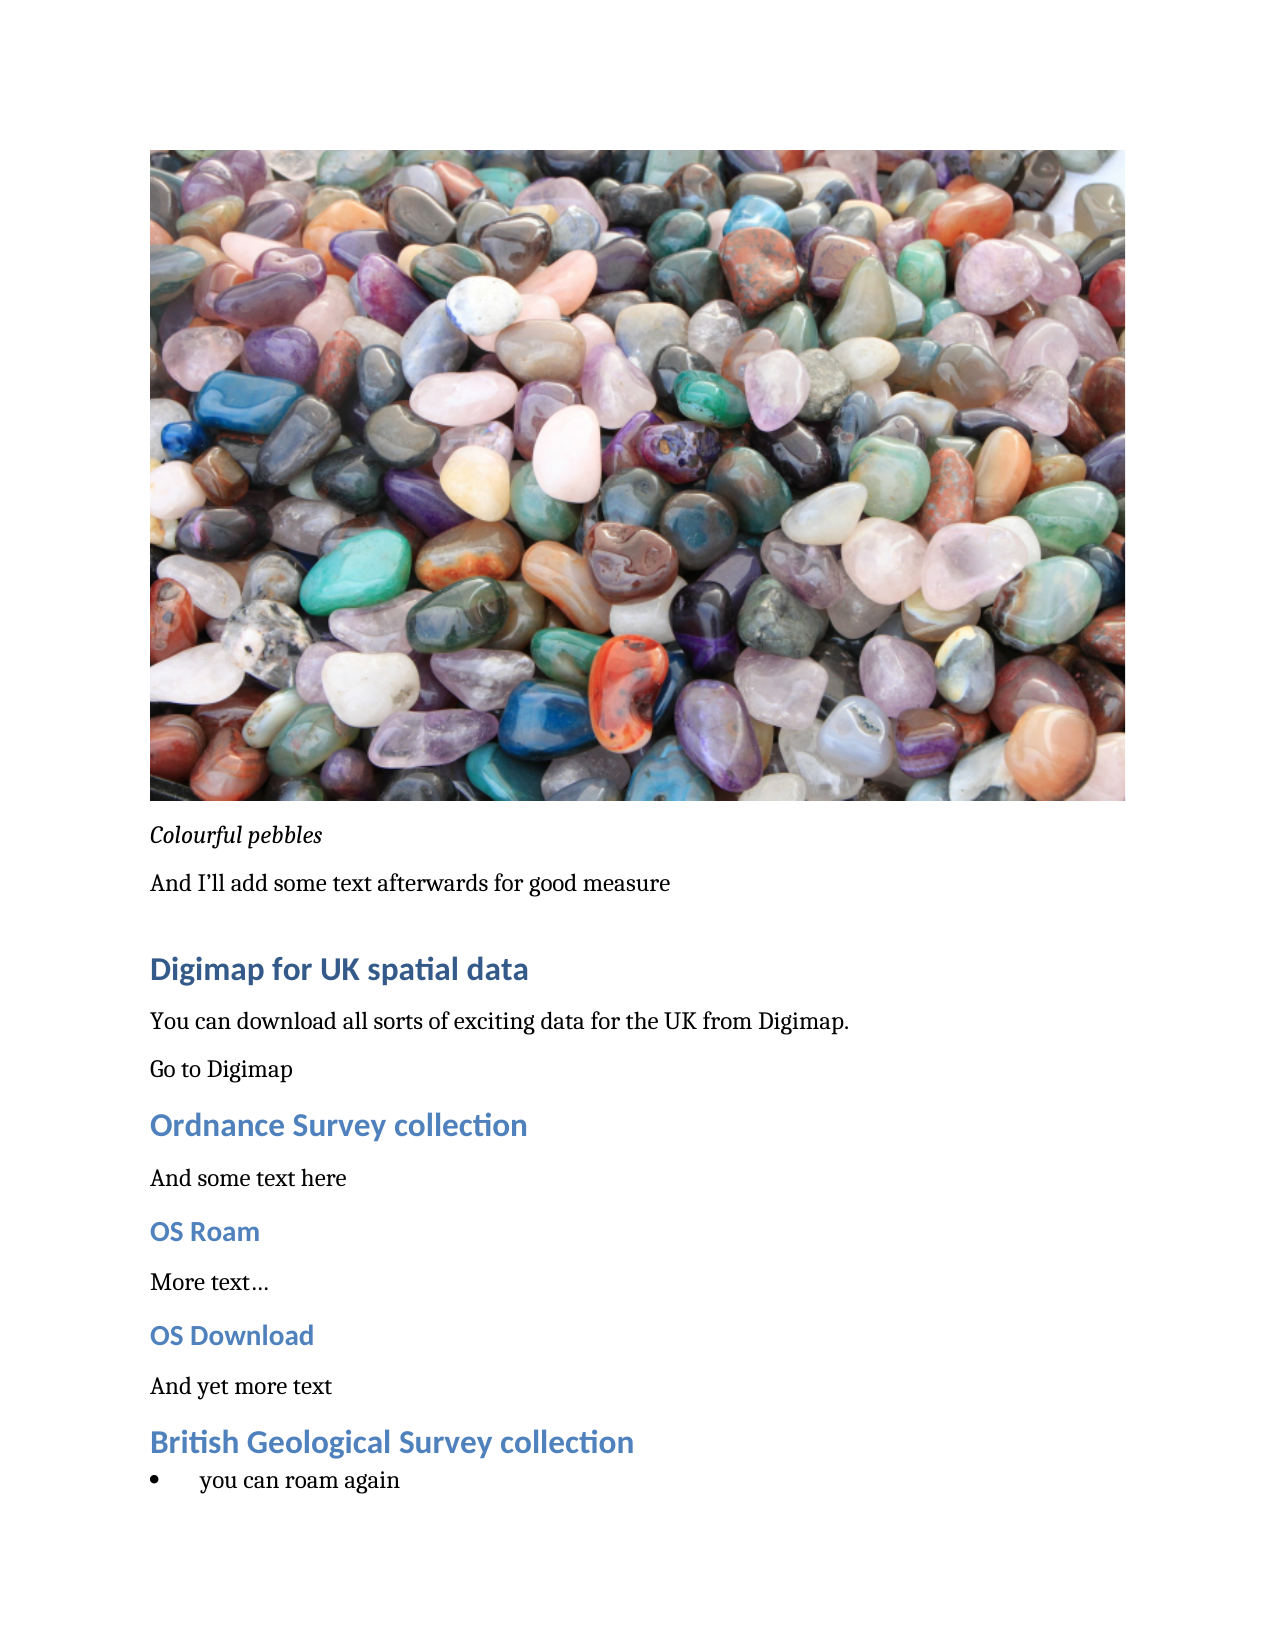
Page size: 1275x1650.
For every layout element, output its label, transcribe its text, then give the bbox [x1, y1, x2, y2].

list you can roam again [150, 1466, 1125, 1494]
text And some text here [150, 1164, 1125, 1192]
subtitle OS Download [150, 1317, 1125, 1353]
text And I’ll add some text afterwards for good measure [150, 869, 1125, 898]
picture [150, 150, 1125, 801]
subtitle OS Roam [150, 1213, 1125, 1249]
subtitle Digimap for UK spatial data [150, 948, 1125, 988]
subtitle Ordnance Survey collection [150, 1104, 1125, 1145]
text You can download all sorts of exciting data for the UK from Digimap. [150, 1007, 1125, 1036]
subtitle British Geological Survey collection [150, 1421, 1125, 1462]
text Go to Digimap [150, 1054, 1125, 1083]
text Colourful pebbles [150, 821, 1125, 850]
text And yet more text [150, 1372, 1125, 1400]
text More text… [150, 1268, 1125, 1296]
